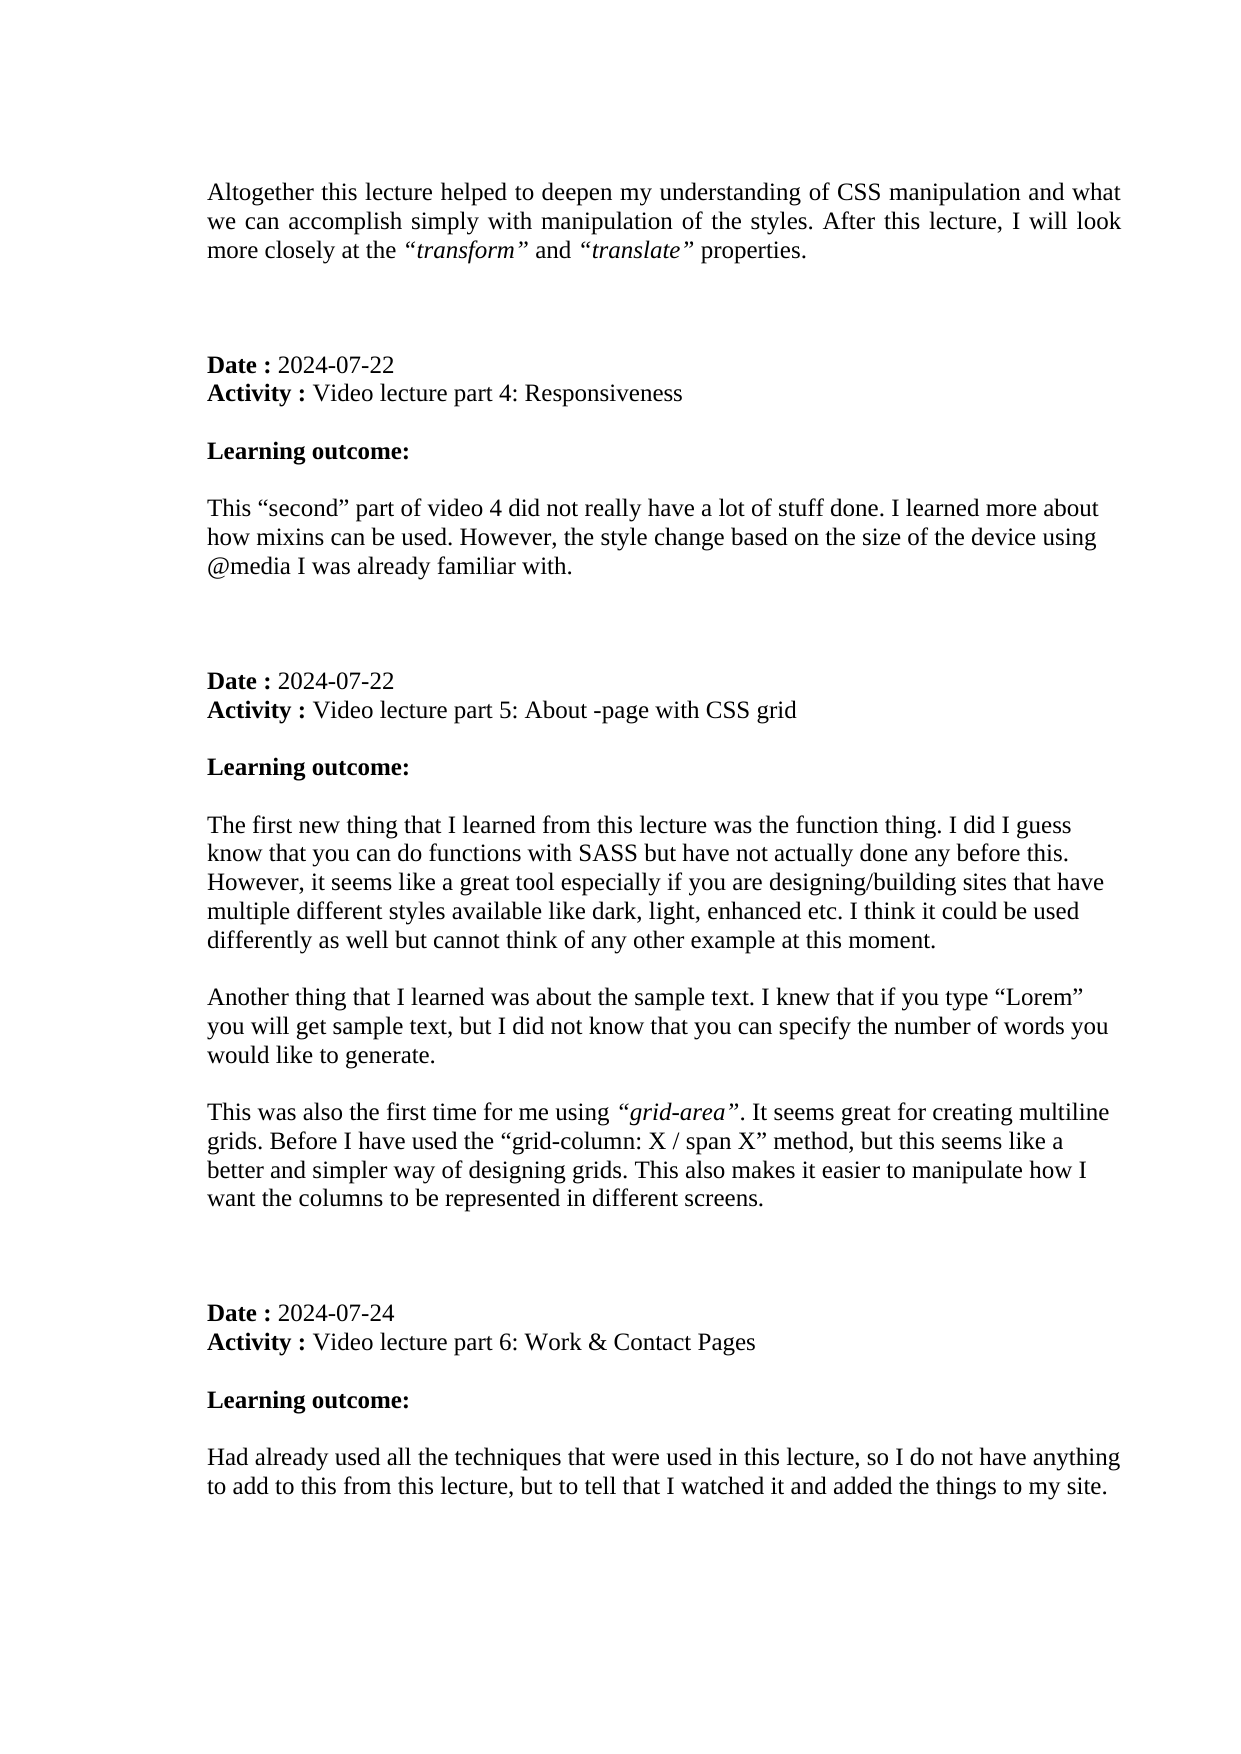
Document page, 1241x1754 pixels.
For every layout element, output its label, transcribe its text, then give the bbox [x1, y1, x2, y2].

text Learning outcome: [207, 1385, 1122, 1413]
text Date : 2024-07-22 [207, 666, 1122, 695]
text Date : 2024-07-24 [207, 1298, 1122, 1327]
text Another thing that I learned was about the sample text. I knew that if you type “Lorem” you will get sample text, but I did not know that you can specify the number of words you would like to generate. [207, 982, 1122, 1068]
text Altogether this lecture helped to deepen my understanding of CSS manipulation and what we can accomplish simply with manipulation of the styles. After this lecture, I will look more closely at the “transform” and “translate” properties. [207, 177, 1122, 263]
text This was also the first time for me using “grid-area”. It seems great for creating multiline grids. Before I have used the “grid-column: X / span X” method, but this seems like a better and simpler way of designing grids. This also makes it easier to manipulate how I want the columns to be represented in different screens. [207, 1097, 1122, 1212]
text Learning outcome: [207, 436, 1122, 465]
text Date : 2024-07-22 [207, 350, 1122, 378]
text Activity : Video lecture part 4: Responsiveness [207, 378, 1122, 407]
text Learning outcome: [207, 752, 1122, 781]
text Had already used all the techniques that were used in this lecture, so I do not have anything to add to this from this lecture, but to tell that I watched it and added the things to my site. [207, 1442, 1122, 1500]
text This “second” part of video 4 did not really have a lot of stuff done. I learned more about how mixins can be used. However, the style change based on the size of the device using @media I was already familiar with. [207, 493, 1122, 580]
text Activity : Video lecture part 5: About -page with CSS grid [207, 695, 1122, 723]
text The first new thing that I learned from this lecture was the function thing. I did I guess know that you can do functions with SASS but have not actually done any before this. However, it seems like a great tool especially if you are designing/building sites that have multiple different styles available like dark, light, enhanced etc. I think it could be used differently as well but cannot think of any other example at this moment. [207, 810, 1122, 953]
text Activity : Video lecture part 6: Work & Contact Pages [207, 1327, 1122, 1356]
